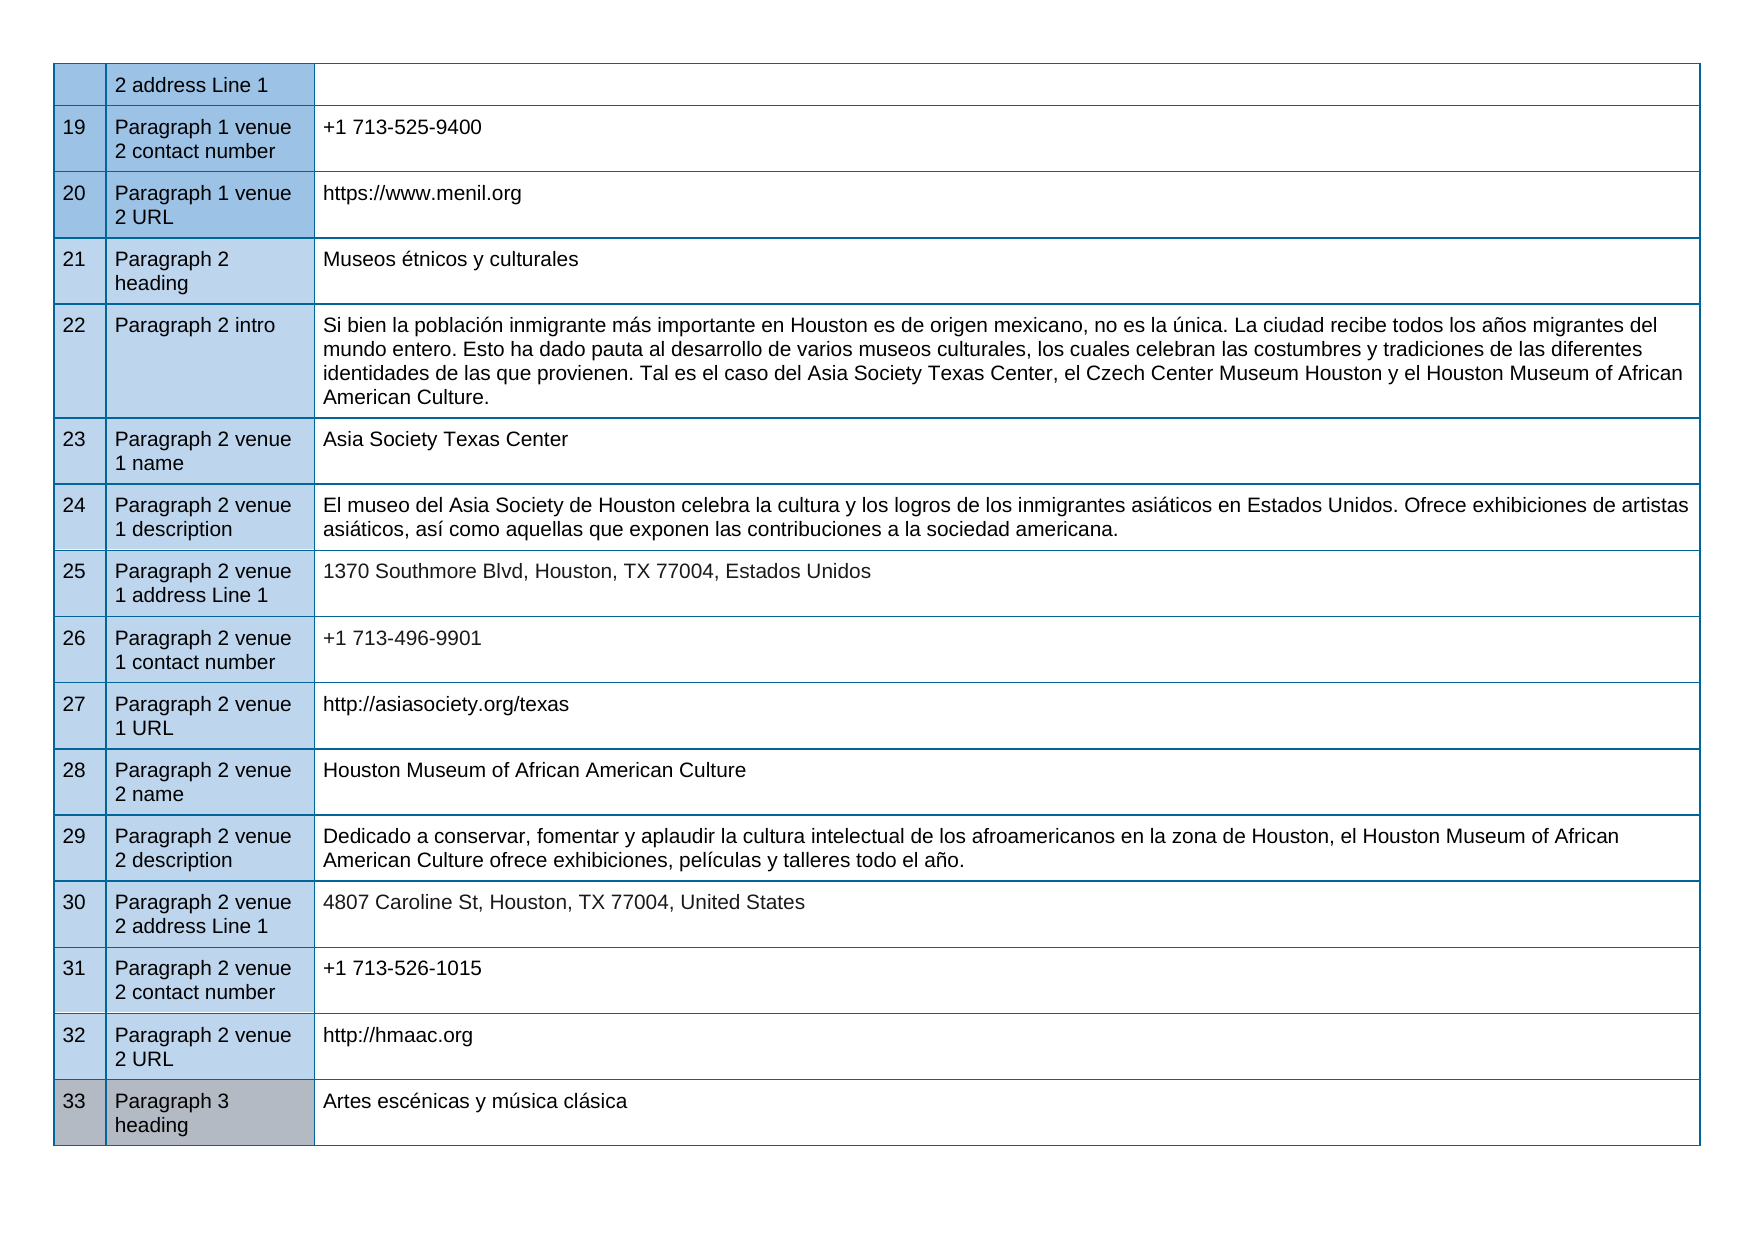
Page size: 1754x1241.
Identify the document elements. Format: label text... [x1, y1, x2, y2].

table_cell Houston Museum of African American Culture [315, 750, 1699, 814]
table_cell Dedicado a conservar, fomentar y aplaudir la cultura intelectual de los afroamericanos en la zona de Houston, el Houston Museum of African American Culture ofrece exhibiciones, películas y talleres todo el año. [315, 816, 1699, 880]
table_cell Asia Society Texas Center [315, 419, 1699, 483]
table_cell http://asiasociety.org/texas [315, 683, 1699, 748]
table_cell +1 713-496-9901 [315, 617, 1699, 682]
table_cell 24 [55, 485, 105, 549]
table_cell Paragraph 1 venue 2 URL [107, 172, 314, 237]
table_cell Paragraph 1 venue 2 contact number [107, 106, 314, 171]
table_cell Paragraph 2 venue 2 address Line 1 [107, 882, 314, 946]
table_cell Paragraph 2 venue 2 name [107, 750, 314, 814]
table_cell 4807 Caroline St, Houston, TX 77004, United States [315, 882, 1699, 946]
table_cell http://hmaac.org [315, 1014, 1699, 1079]
table_cell Paragraph 2 venue 1 contact number [107, 617, 314, 682]
table_cell Paragraph 2 intro [107, 305, 314, 417]
table_cell Paragraph 3 heading [107, 1080, 314, 1145]
table_cell 31 [55, 948, 105, 1012]
table_cell 32 [55, 1014, 105, 1079]
table_cell 22 [55, 305, 105, 417]
table_cell 18 [55, 64, 105, 105]
table_cell Paragraph 2 venue 1 description [107, 485, 314, 549]
table_cell 1370 Southmore Blvd, Houston, TX 77004, Estados Unidos [315, 551, 1699, 616]
table_cell 29 [55, 816, 105, 880]
table_cell 27 [55, 683, 105, 748]
table_cell Museos étnicos y culturales [315, 239, 1699, 303]
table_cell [315, 64, 1699, 105]
table_cell 19 [55, 106, 105, 171]
table_cell Artes escénicas y música clásica [315, 1080, 1699, 1145]
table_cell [107, 64, 314, 105]
table_cell 20 [55, 172, 105, 237]
table_cell +1 713-526-1015 [315, 948, 1699, 1012]
table_cell Paragraph 2 venue 1 name [107, 419, 314, 483]
table_cell Si bien la población inmigrante más importante en Houston es de origen mexicano, no es la única. La ciudad recibe todos los años migrantes del mundo entero. Esto ha dado pauta al desarrollo de varios museos culturales, los cuales celebran las costumbres y tradiciones de las diferentes identidades de las que provienen. Tal es el caso del Asia Society Texas Center, el Czech Center Museum Houston y el Houston Museum of African American Culture. [315, 305, 1699, 417]
table_cell Paragraph 2 venue 2 contact number [107, 948, 314, 1012]
table_cell 33 [55, 1080, 105, 1145]
table_cell Paragraph 2 venue 1 address Line 1 [107, 551, 314, 616]
table_cell 21 [55, 239, 105, 303]
table_cell Paragraph 2 venue 2 URL [107, 1014, 314, 1079]
table_cell 28 [55, 750, 105, 814]
table_cell Paragraph 2 venue 2 description [107, 816, 314, 880]
table_cell 25 [55, 551, 105, 616]
table_cell 26 [55, 617, 105, 682]
table_cell +1 713-525-9400 [315, 106, 1699, 171]
table_cell Paragraph 2 venue 1 URL [107, 683, 314, 748]
table_cell El museo del Asia Society de Houston celebra la cultura y los logros de los inmigrantes asiáticos en Estados Unidos. Ofrece exhibiciones de artistas asiáticos, así como aquellas que exponen las contribuciones a la sociedad americana. [315, 485, 1699, 549]
table_cell Paragraph 2 heading [107, 239, 314, 303]
table_cell 23 [55, 419, 105, 483]
table_cell 30 [55, 882, 105, 946]
table_cell https://www.menil.org [315, 172, 1699, 237]
